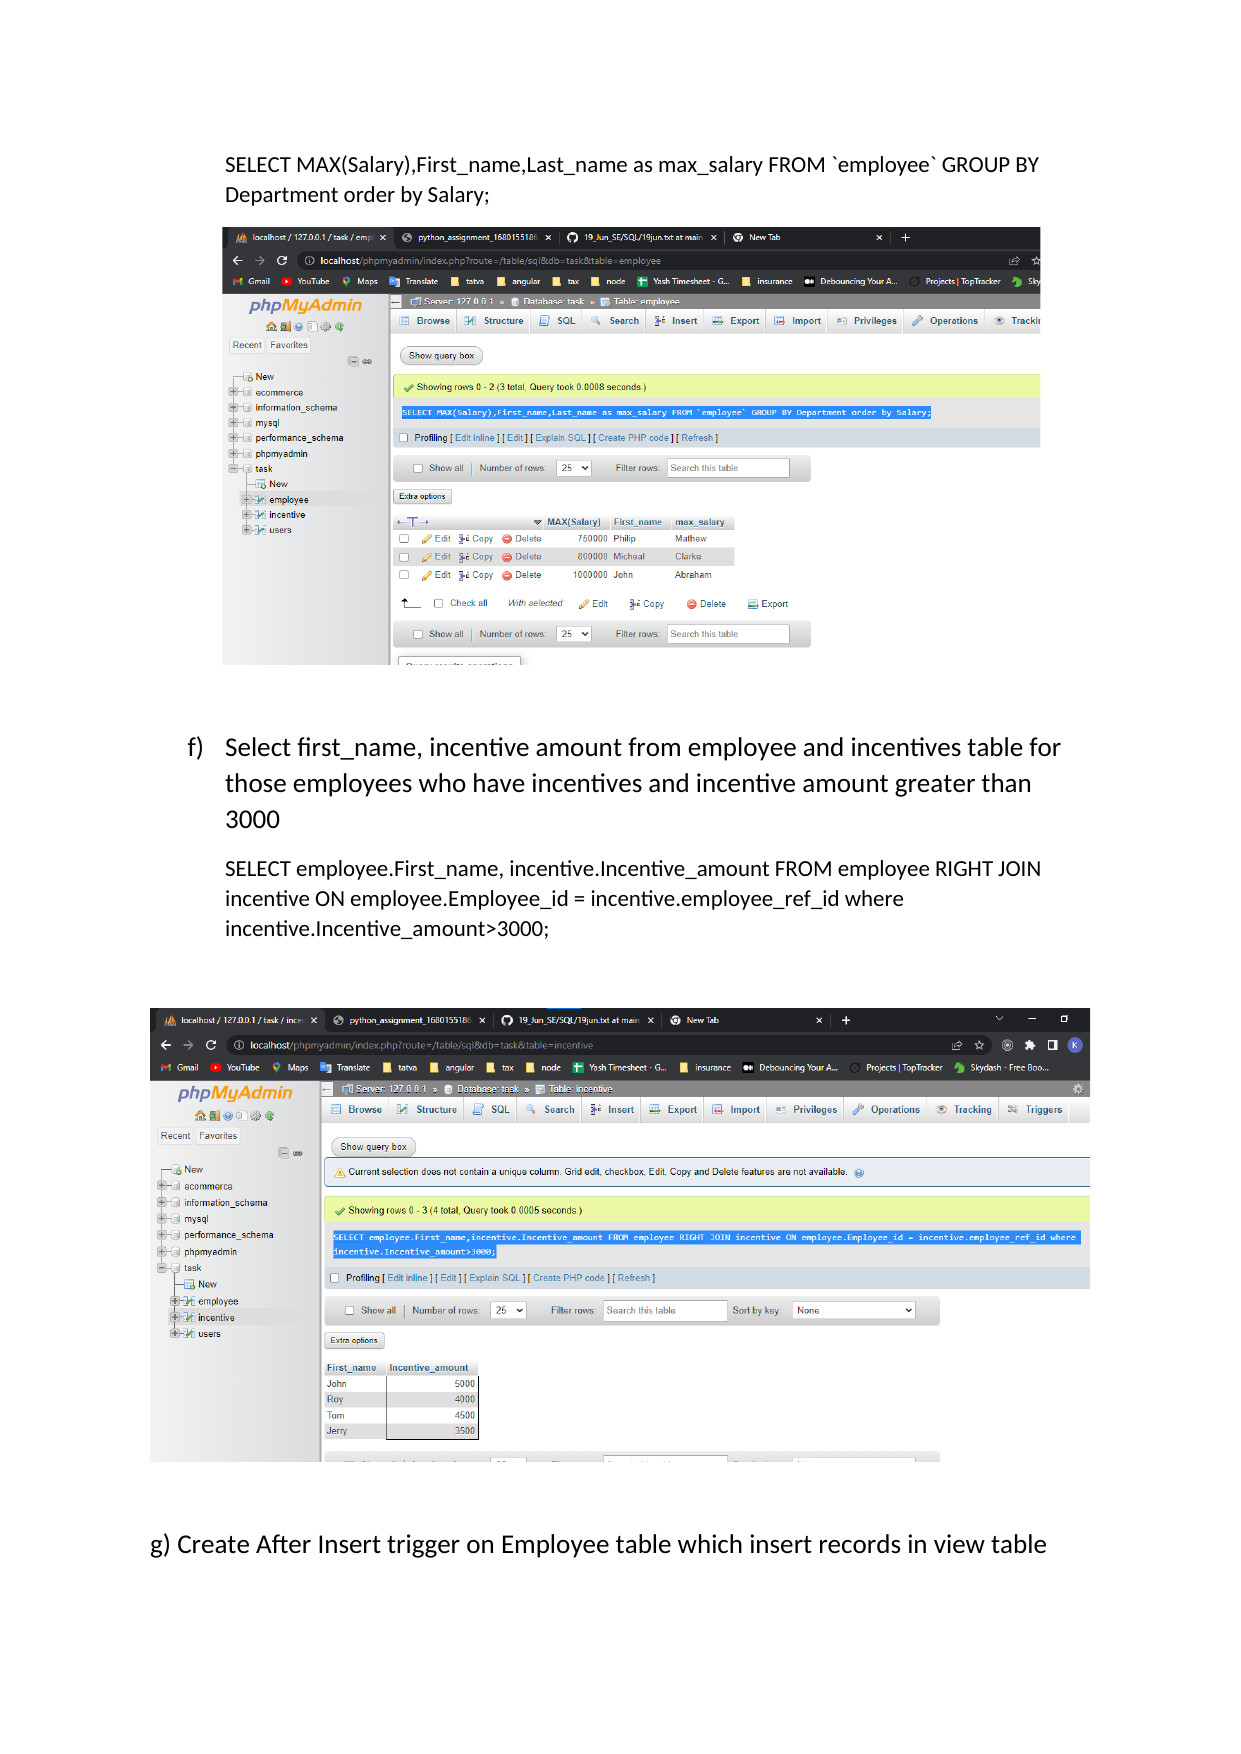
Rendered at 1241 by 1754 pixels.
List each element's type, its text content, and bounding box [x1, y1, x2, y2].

list Select first_name, incentive amount from employee and incentives table for those employees who have incentives and incentive amount greater than 3000 [187, 731, 1090, 835]
picture [150, 1008, 1091, 1462]
text SELECT employee.First_name, incentive.Incentive_amount FROM employee RIGHT JOIN incentive ON employee.Employee_id = incentive.employee_ref_id where incentive.Incentive_amount>3000; [150, 854, 1090, 942]
text SELECT MAX(Salary),First_name,Last_name as max_salary FROM `employee` GROUP BY Department order by Salary; [150, 150, 1090, 208]
picture [222, 227, 1041, 665]
text g) Create After Insert trigger on Employee table which insert records in view table [150, 1527, 1090, 1561]
